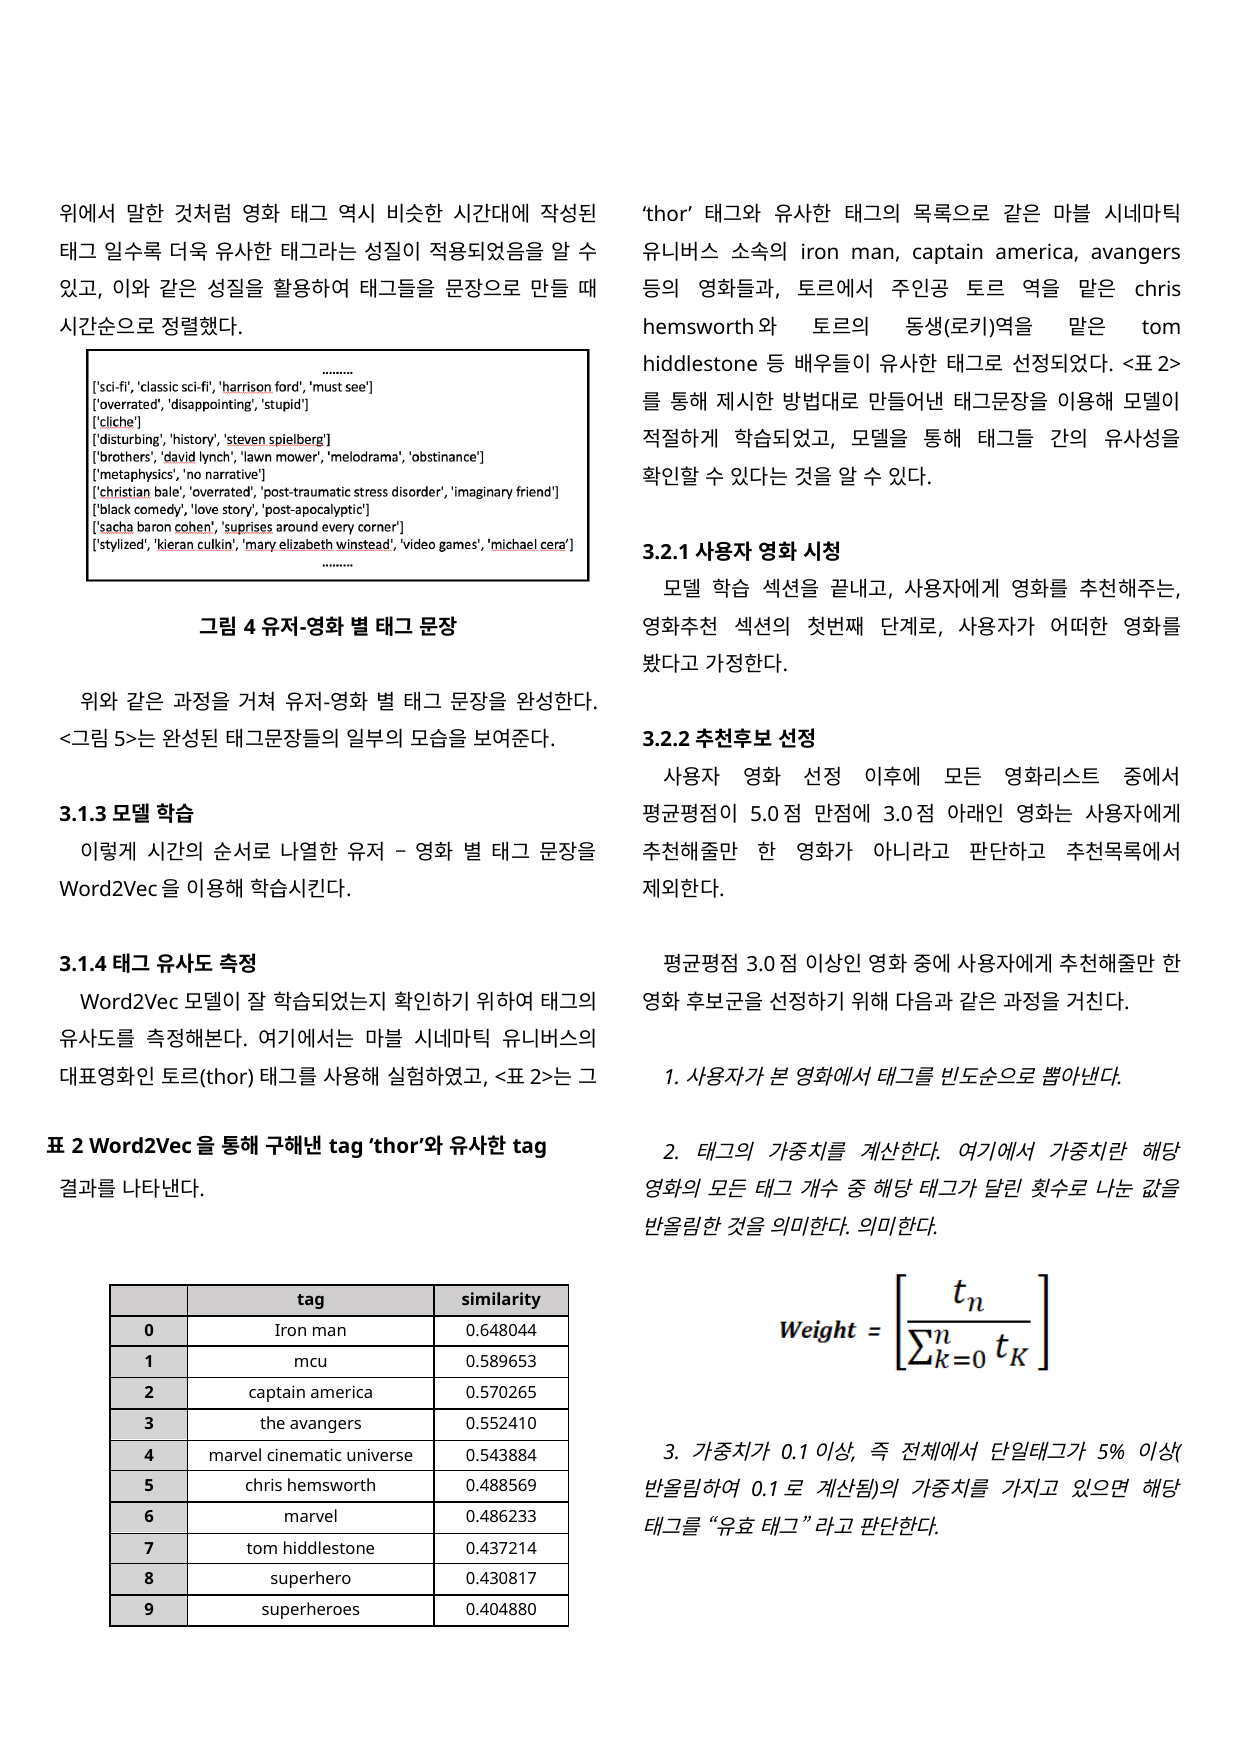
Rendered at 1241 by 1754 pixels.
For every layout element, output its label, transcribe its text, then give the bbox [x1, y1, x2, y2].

table_cell 5 [111, 1471, 187, 1501]
text 3.1.3 모델 학습 [59, 794, 598, 831]
table_cell mcu [188, 1347, 433, 1377]
text 평균평점 3.0점 이상인 영화 중에 사용자에게 추천해줄만 한 영화 후보군을 선정하기 위해 다음과 같은 과정을 거친다. [642, 944, 1181, 1019]
table_cell 0.552410 [435, 1410, 568, 1439]
text 1. 사용자가 본 영화에서 태그를 빈도순으로 뽑아낸다. [642, 1056, 1181, 1094]
table_cell marvel cinematic universe [188, 1441, 433, 1470]
table_header similarity [435, 1286, 568, 1315]
picture [761, 1243, 1081, 1404]
table_cell captain america [188, 1378, 433, 1408]
table_cell 0 [111, 1317, 187, 1345]
table_cell superhero [188, 1564, 433, 1594]
table_header tag [188, 1286, 433, 1315]
text 위와 같은 과정을 거쳐 유저-영화 별 태그 문장을 완성한다. <그림5>는 완성된 태그문장들의 일부의 모습을 보여준다. [59, 681, 598, 756]
table_cell 4 [111, 1441, 187, 1470]
table_cell 0.488569 [435, 1471, 568, 1501]
text Word2Vec 모델이 잘 학습되었는지 확인하기 위하여 태그의 유사도를 측정해본다. 여기에서는 마블 시네마틱 유니버스의 대표영화인 토르(thor) 태그를 사용해 실험하였고, <표2>는 그 결과를 나타낸다. [59, 981, 598, 1206]
text 3. 가중치가 0.1이상, 즉 전체에서 단일태그가 5% 이상(반올림하여 0.1로 계산됨)의 가중치를 가지고 있으면 해당 태그를 “유효 태그” 라고 판단한다. [642, 1431, 1181, 1544]
table_cell the avangers [188, 1410, 433, 1439]
text 그림 4 유저-영화 별 태그 문장 [59, 606, 598, 644]
table_cell 2 [111, 1378, 187, 1408]
table_cell 7 [111, 1534, 187, 1563]
table_cell 3 [111, 1410, 187, 1439]
text 3.1.4 태그 유사도 측정 [59, 944, 598, 981]
text 2. 태그의 가중치를 계산한다. 여기에서 가중치란 해당 영화의 모든 태그 개수 중 해당 태그가 달린 횟수로 나눈 값을 반올림한 것을 의미한다. 의미한다. [642, 1131, 1181, 1244]
table_cell 6 [111, 1503, 187, 1532]
table_cell 8 [111, 1564, 187, 1594]
table_cell 0.486233 [435, 1503, 568, 1532]
table_cell superheroes [188, 1596, 433, 1625]
table_header [111, 1286, 187, 1315]
table_cell tom hiddlestone [188, 1534, 433, 1563]
table_cell 0.404880 [435, 1596, 568, 1625]
table_cell 1 [111, 1347, 187, 1377]
table_cell 0.570265 [435, 1378, 568, 1408]
table_cell chris hemsworth [188, 1471, 433, 1501]
table_cell 9 [111, 1596, 187, 1625]
text 3.2.2 추천후보 선정 [642, 719, 1181, 756]
table_cell 0.543884 [435, 1441, 568, 1470]
table_cell marvel [188, 1503, 433, 1532]
table_cell Iron man [188, 1317, 433, 1345]
text 3.2.1 사용자 영화 시청 [642, 531, 1181, 569]
text 표 2 Word2Vec을 통해 구해낸 tag ‘thor’와 유사한 tag [46, 1129, 547, 1159]
text 이렇게 시간의 순서로 나열한 유저 – 영화 별 태그 문장을 Word2Vec을 이용해 학습시킨다. [59, 831, 598, 906]
table_cell 0.648044 [435, 1317, 568, 1345]
table_cell 0.430817 [435, 1564, 568, 1594]
text ‘thor’ 태그와 유사한 태그의 목록으로 같은 마블 시네마틱 유니버스 소속의 iron man, captain america, avangers 등의 영화들과, 토르에서 주인공 토르 역을 맡은 chris hemsworth와 토르의 동생(로키)역을 맡은 tom hiddlestone 등 배우들이 유사한 태그로 선정되었다. <표2>를 통해 제시한 방법대로 만들어낸 태그문장을 이용해 모델이 적절하게 학습되었고, 모델을 통해 태그들 간의 유사성을 확인할 수 있다는 것을 알 수 있다. [642, 194, 1181, 494]
text 사용자 영화 선정 이후에 모든 영화리스트 중에서 평균평점이 5.0점 만점에 3.0점 아래인 영화는 사용자에게 추천해줄만 한 영화가 아니라고 판단하고 추천목록에서 제외한다. [642, 756, 1181, 906]
table_cell 0.437214 [435, 1534, 568, 1563]
table_cell 0.589653 [435, 1347, 568, 1377]
text 모델 학습 섹션을 끝내고, 사용자에게 영화를 추천해주는, 영화추천 섹션의 첫번째 단계로, 사용자가 어떠한 영화를 봤다고 가정한다. [642, 569, 1181, 681]
picture [79, 343, 596, 586]
